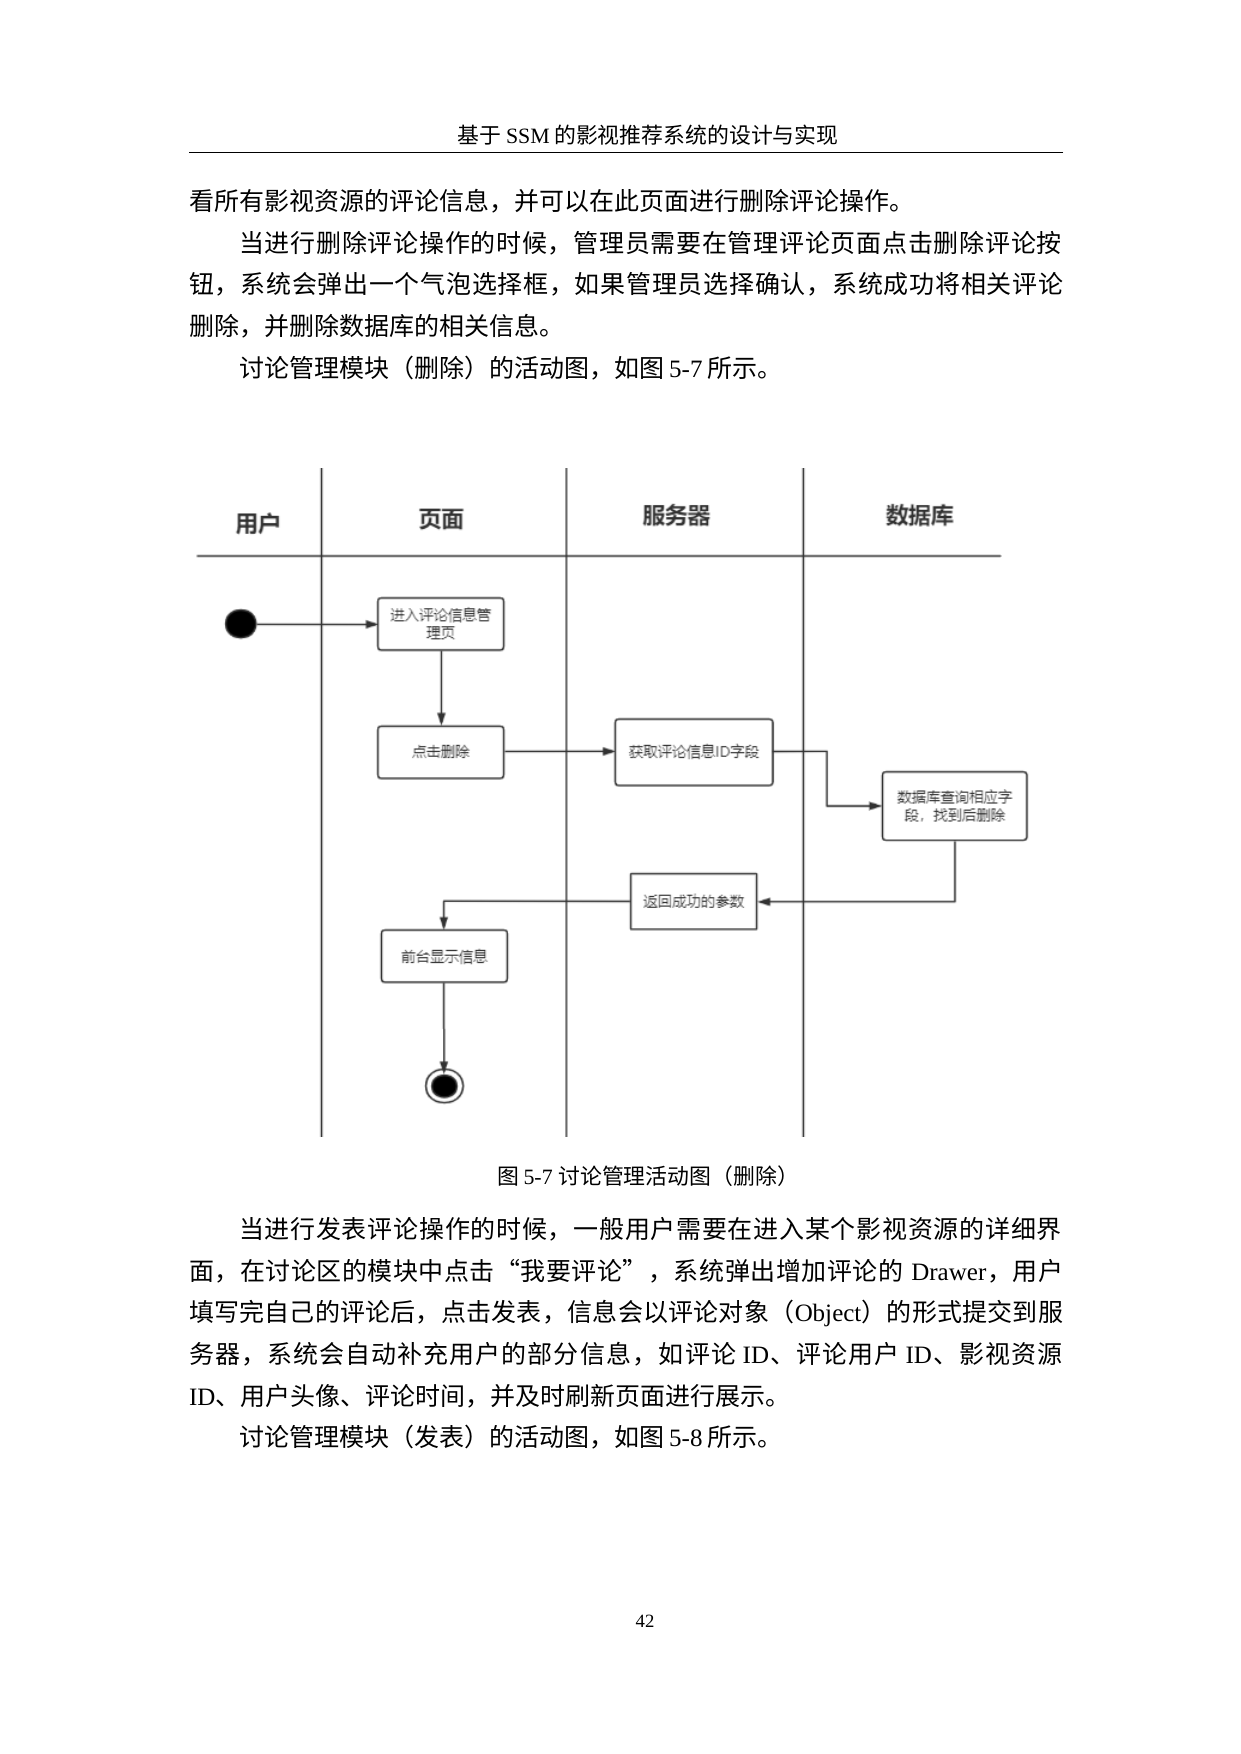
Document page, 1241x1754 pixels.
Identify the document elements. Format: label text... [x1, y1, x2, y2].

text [189, 177, 1063, 219]
text 当进行删除评论操作的时候，管理员需要在管理评论页面点击删除评论按钮，系统会弹出一个气泡选择框，如果管理员选择确认，系统成功将相关评论删除，并删除数据库的相关信息。 [189, 219, 1063, 344]
text 图5-7 讨论管理活动图（删除） [189, 1151, 1063, 1192]
text 讨论管理模块（删除）的活动图，如图5-7所示。 [189, 344, 1063, 386]
picture [188, 468, 1063, 1137]
text 讨论管理模块（发表）的活动图，如图5-8所示。 [189, 1413, 1063, 1455]
text 当进行发表评论操作的时候，一般用户需要在进入某个影视资源的详细界面，在讨论区的模块中点击“我要评论”，系统弹出增加评论的Drawer，用户填写完自己的评论后，点击发表，信息会以评论对象（Object）的形式提交到服务器，系统会自动补充用户的部分信息，如评论ID、评论用户ID、影视资源ID、用户头像、评论时间，并及时刷新页面进行展示。 [189, 1205, 1063, 1413]
